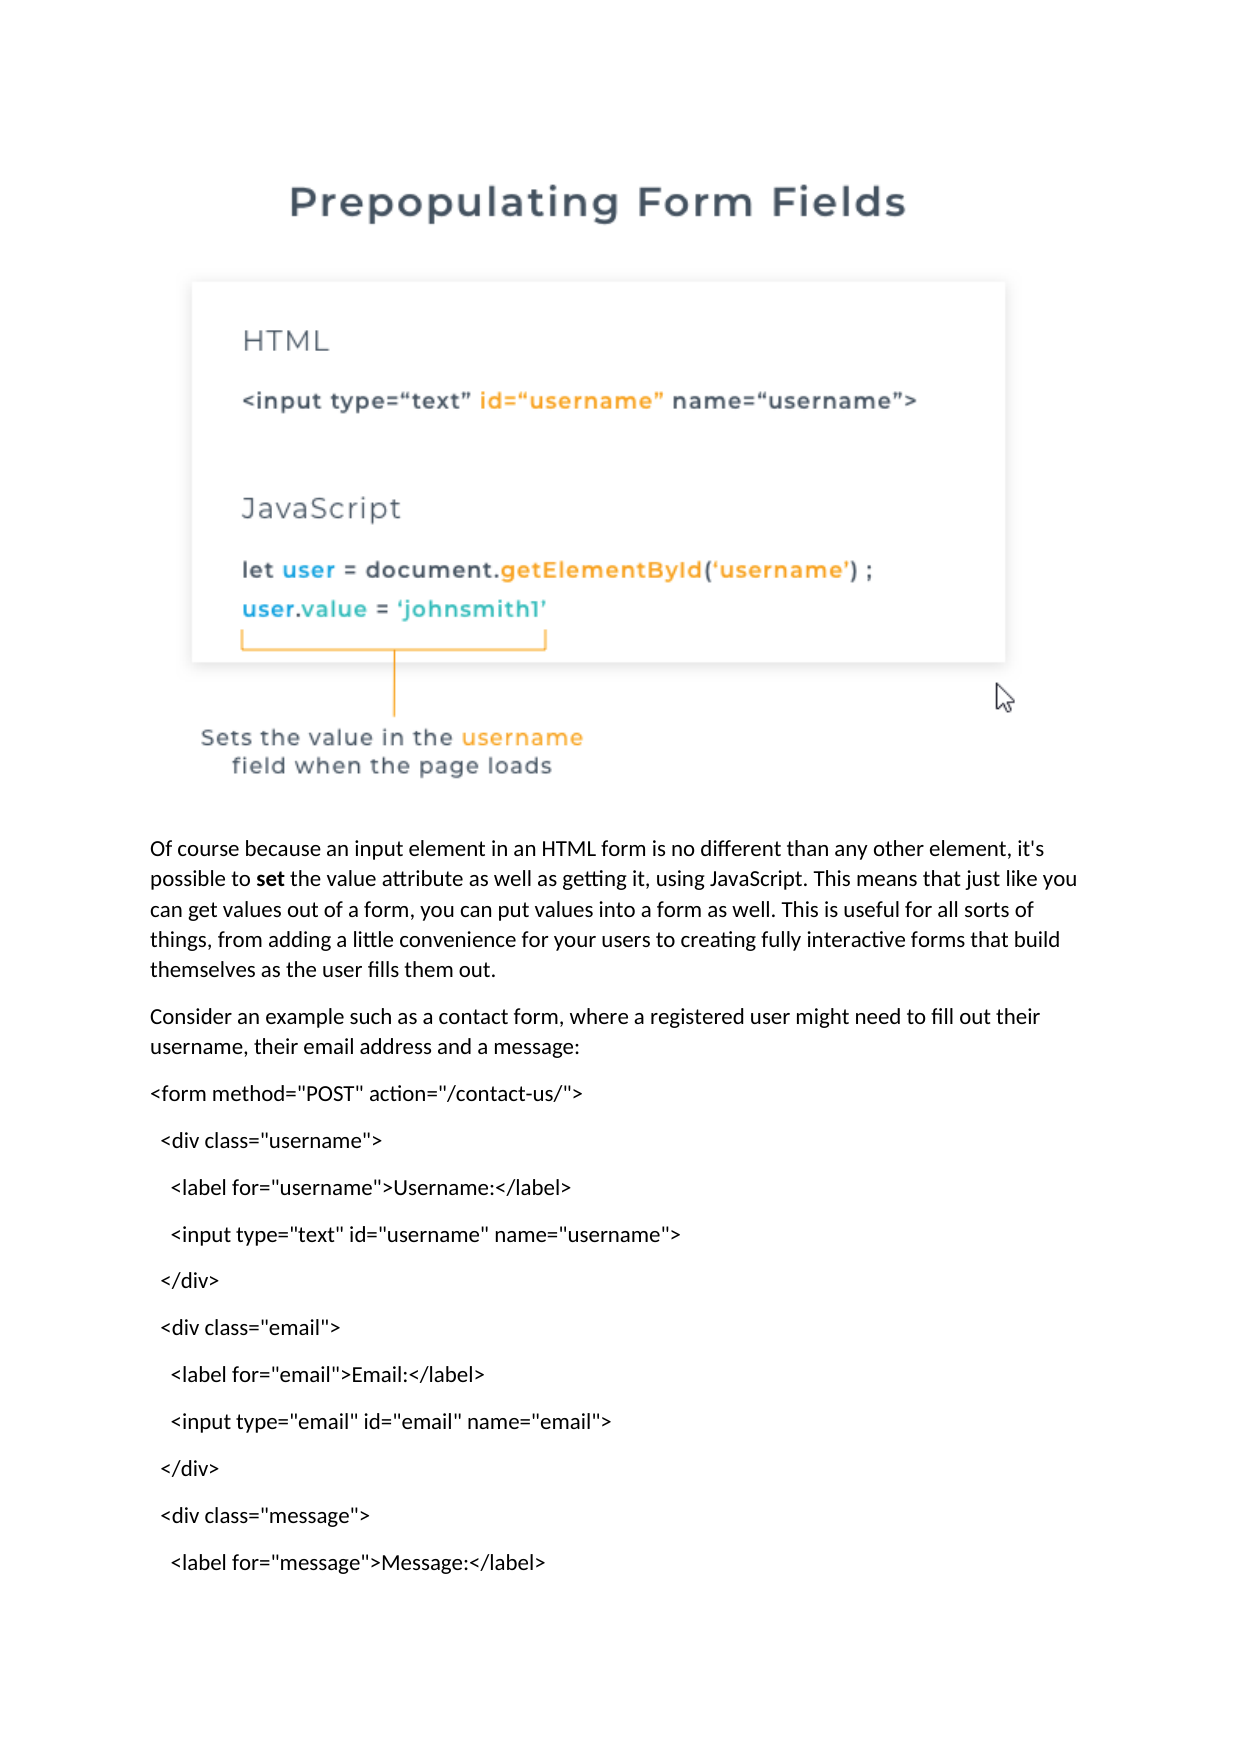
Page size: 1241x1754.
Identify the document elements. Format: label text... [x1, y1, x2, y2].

text Consider an example such as a contact form, where a registered user might need to fill out their username, their email address and a message: [150, 1002, 1090, 1060]
text <label for="username">Username:</label> [150, 1173, 1090, 1201]
text <input type="email" id="email" name="email"> [150, 1407, 1090, 1435]
text Of course because an input element in an HTML form is no different than any other element, it's possible to set the value attribute as well as getting it, using JavaScript. This means that just like you can get values out of a form, you can put values into a form as well. This is useful for all sorts of things, from adding a little convenience for your users to creating fully interactive forms that build themselves as the user fills them out. [150, 834, 1090, 983]
text <div class="username"> [150, 1126, 1090, 1154]
text <label for="email">Email:</label> [150, 1360, 1090, 1388]
text <div class="email"> [150, 1313, 1090, 1342]
text </div> [150, 1267, 1090, 1295]
text <input type="text" id="username" name="username"> [150, 1220, 1090, 1248]
text <label for="message">Message:</label> [150, 1548, 1090, 1576]
text </div> [150, 1454, 1090, 1482]
text <div class="message"> [150, 1501, 1090, 1529]
text <form method="POST" action="/contact-us/"> [150, 1079, 1090, 1107]
picture [150, 150, 1053, 816]
